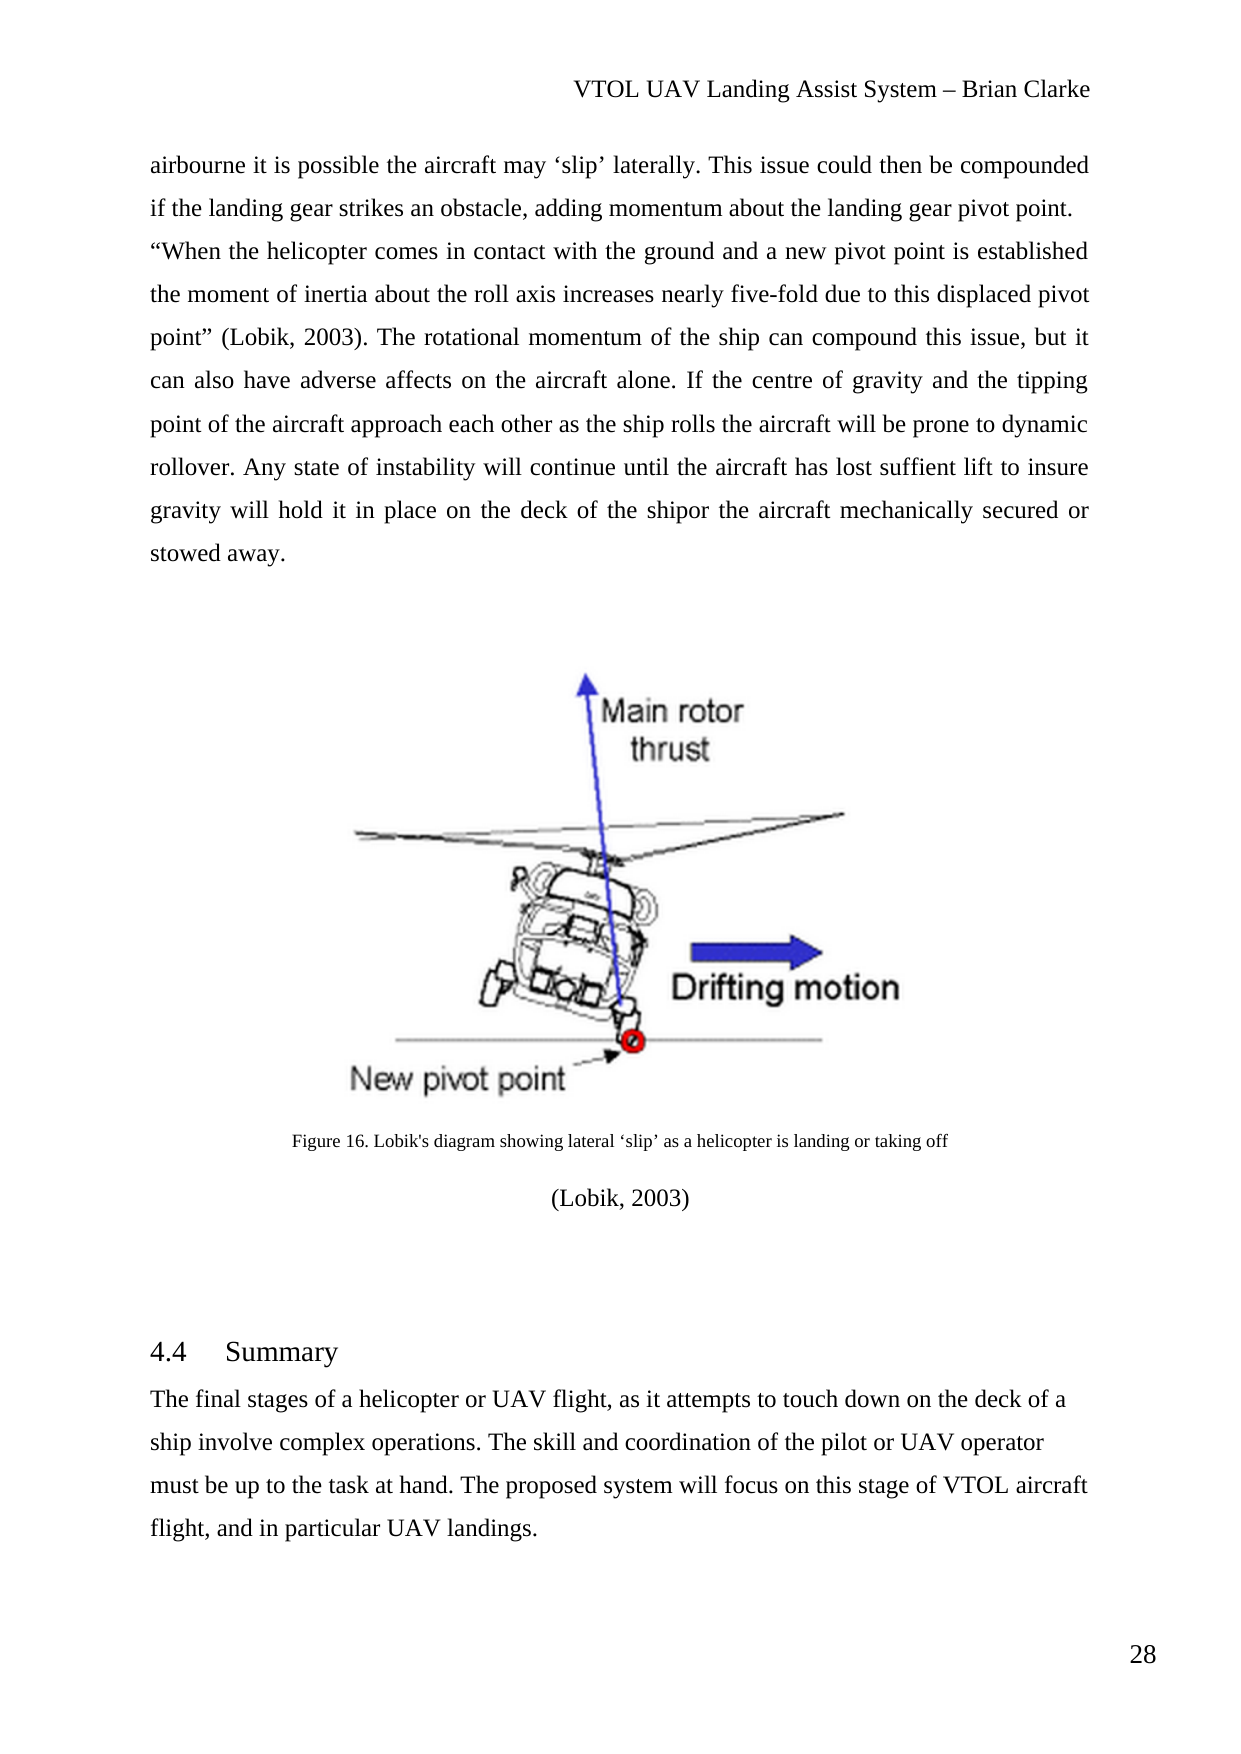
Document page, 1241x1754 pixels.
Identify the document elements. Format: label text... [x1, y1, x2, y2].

picture [323, 624, 917, 1116]
subtitle 4.4 Summary [150, 1334, 1090, 1367]
text Figure 16. Lobik's diagram showing lateral ‘slip’ as a helicopter is landing or taking off [150, 1130, 1090, 1152]
text The final stages of a helicopter or UAV flight, as it attempts to touch down on the deck of a ship involve complex operations. The skill and coordination of the pilot or UAV operator must be up to the task at hand. The proposed system will focus on this stage of VTOL aircraft flight, and in particular UAV landings. [150, 1384, 1090, 1542]
text “When the helicopter comes in contact with the ground and a new pivot point is established the moment of inertia about the roll axis increases nearly five-fold due to this displaced pivot point” . The rotational momentum of the ship can compound this issue, but it can also have adverse affects on the aircraft alone. If the centre of gravity and the tipping point of the aircraft approach each other as the ship rolls the aircraft will be prone to dynamic rollover. Any state of instability will continue until the aircraft has lost suffient lift to insure gravity will hold it in place on the deck of the shipor the aircraft mechanically secured or stowed away. [150, 236, 1090, 567]
